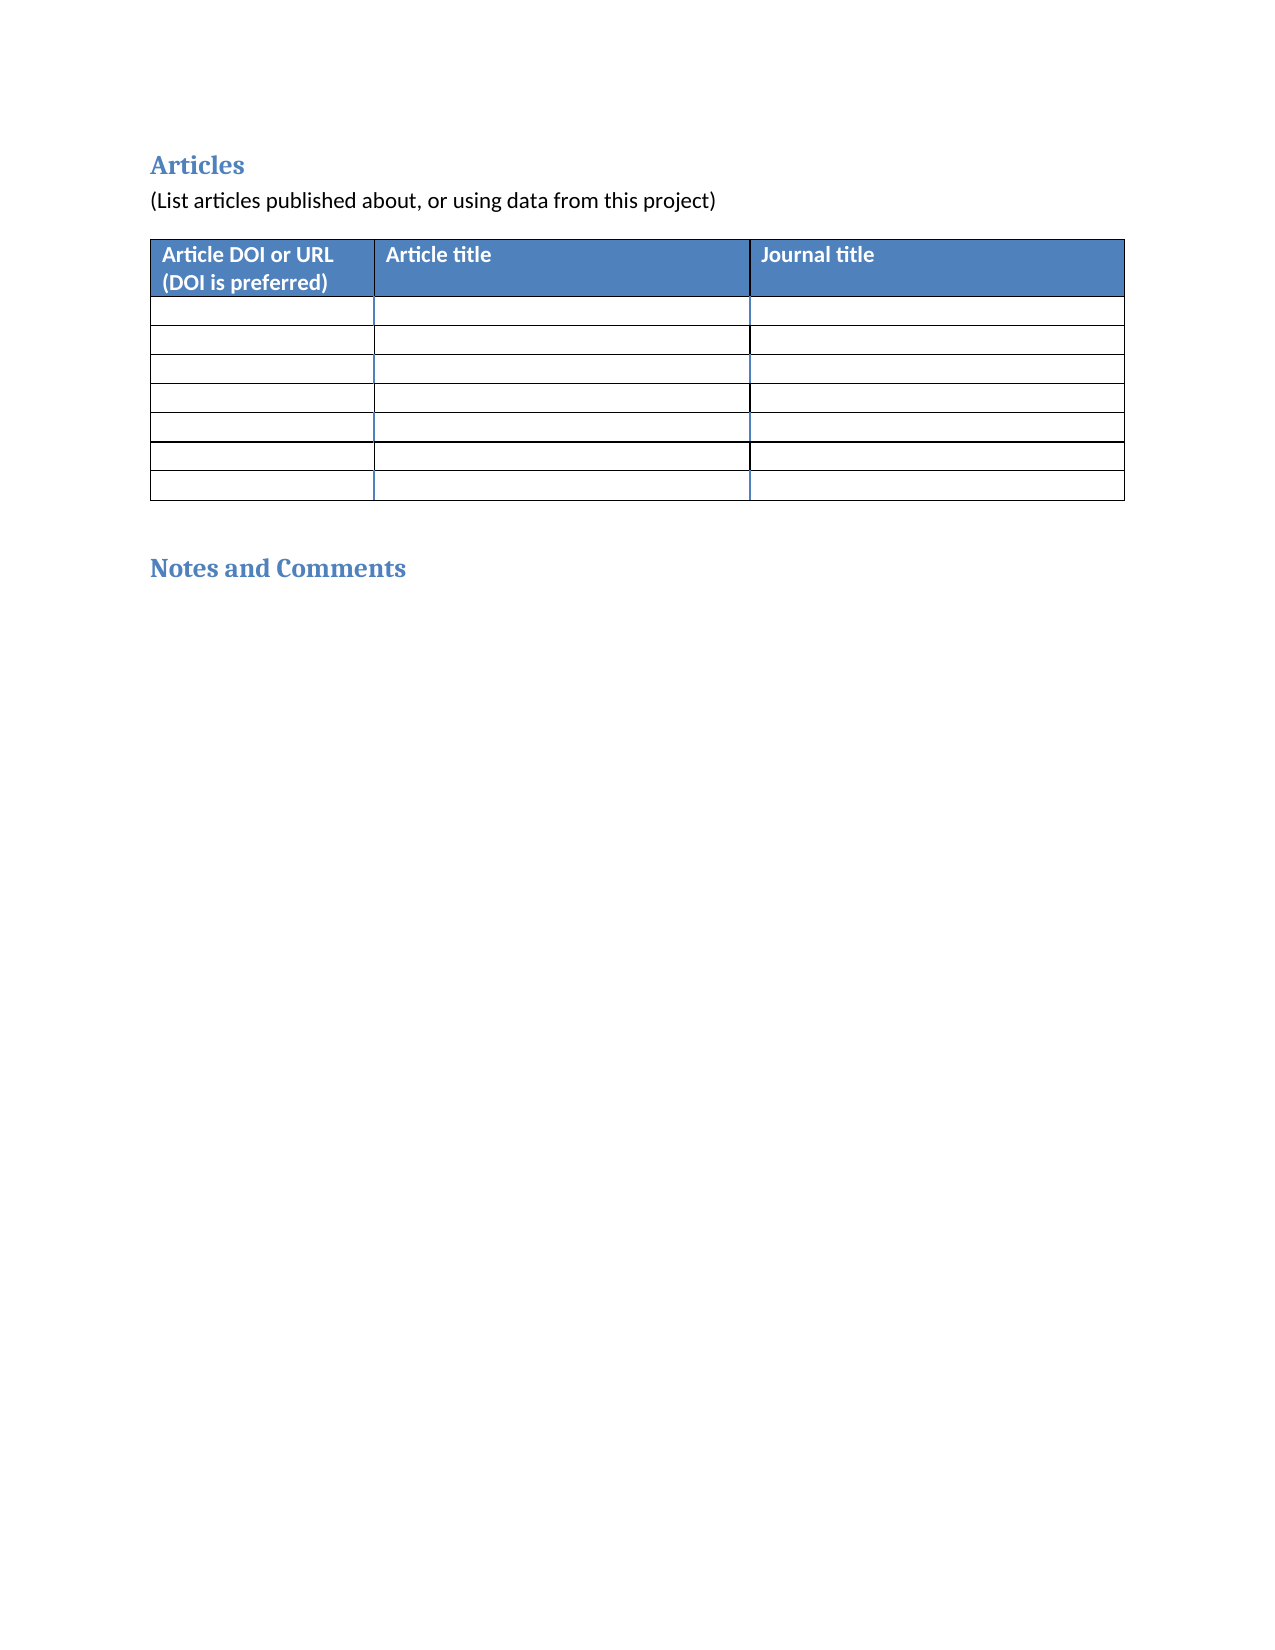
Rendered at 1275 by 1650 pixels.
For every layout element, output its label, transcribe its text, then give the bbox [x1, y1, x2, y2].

table_cell [751, 326, 1124, 354]
table_cell [151, 297, 373, 325]
table_header Article title [375, 240, 749, 296]
table_cell [151, 326, 374, 354]
subtitle Notes and Comments [150, 553, 1125, 585]
table_cell [375, 443, 749, 470]
table_cell [151, 443, 374, 470]
table_cell [751, 471, 1124, 499]
table_cell [375, 355, 749, 383]
table_cell [751, 413, 1124, 441]
table_cell [151, 355, 373, 383]
table_header Article DOI or URL (DOI is preferred) [151, 240, 374, 296]
table_cell [751, 384, 1124, 412]
table_cell [751, 443, 1124, 470]
table_cell [375, 471, 749, 499]
text (List articles published about, or using data from this project) [150, 186, 1125, 214]
table_cell [375, 413, 749, 441]
subtitle Articles [150, 150, 1125, 181]
table_cell [751, 297, 1124, 325]
table_cell [151, 384, 374, 412]
table_cell [375, 297, 749, 325]
table_header Journal title [751, 240, 1124, 296]
table_cell [151, 471, 373, 499]
table_cell [151, 413, 373, 441]
table_cell [375, 326, 749, 354]
table_cell [375, 384, 749, 412]
table_cell [751, 355, 1124, 383]
